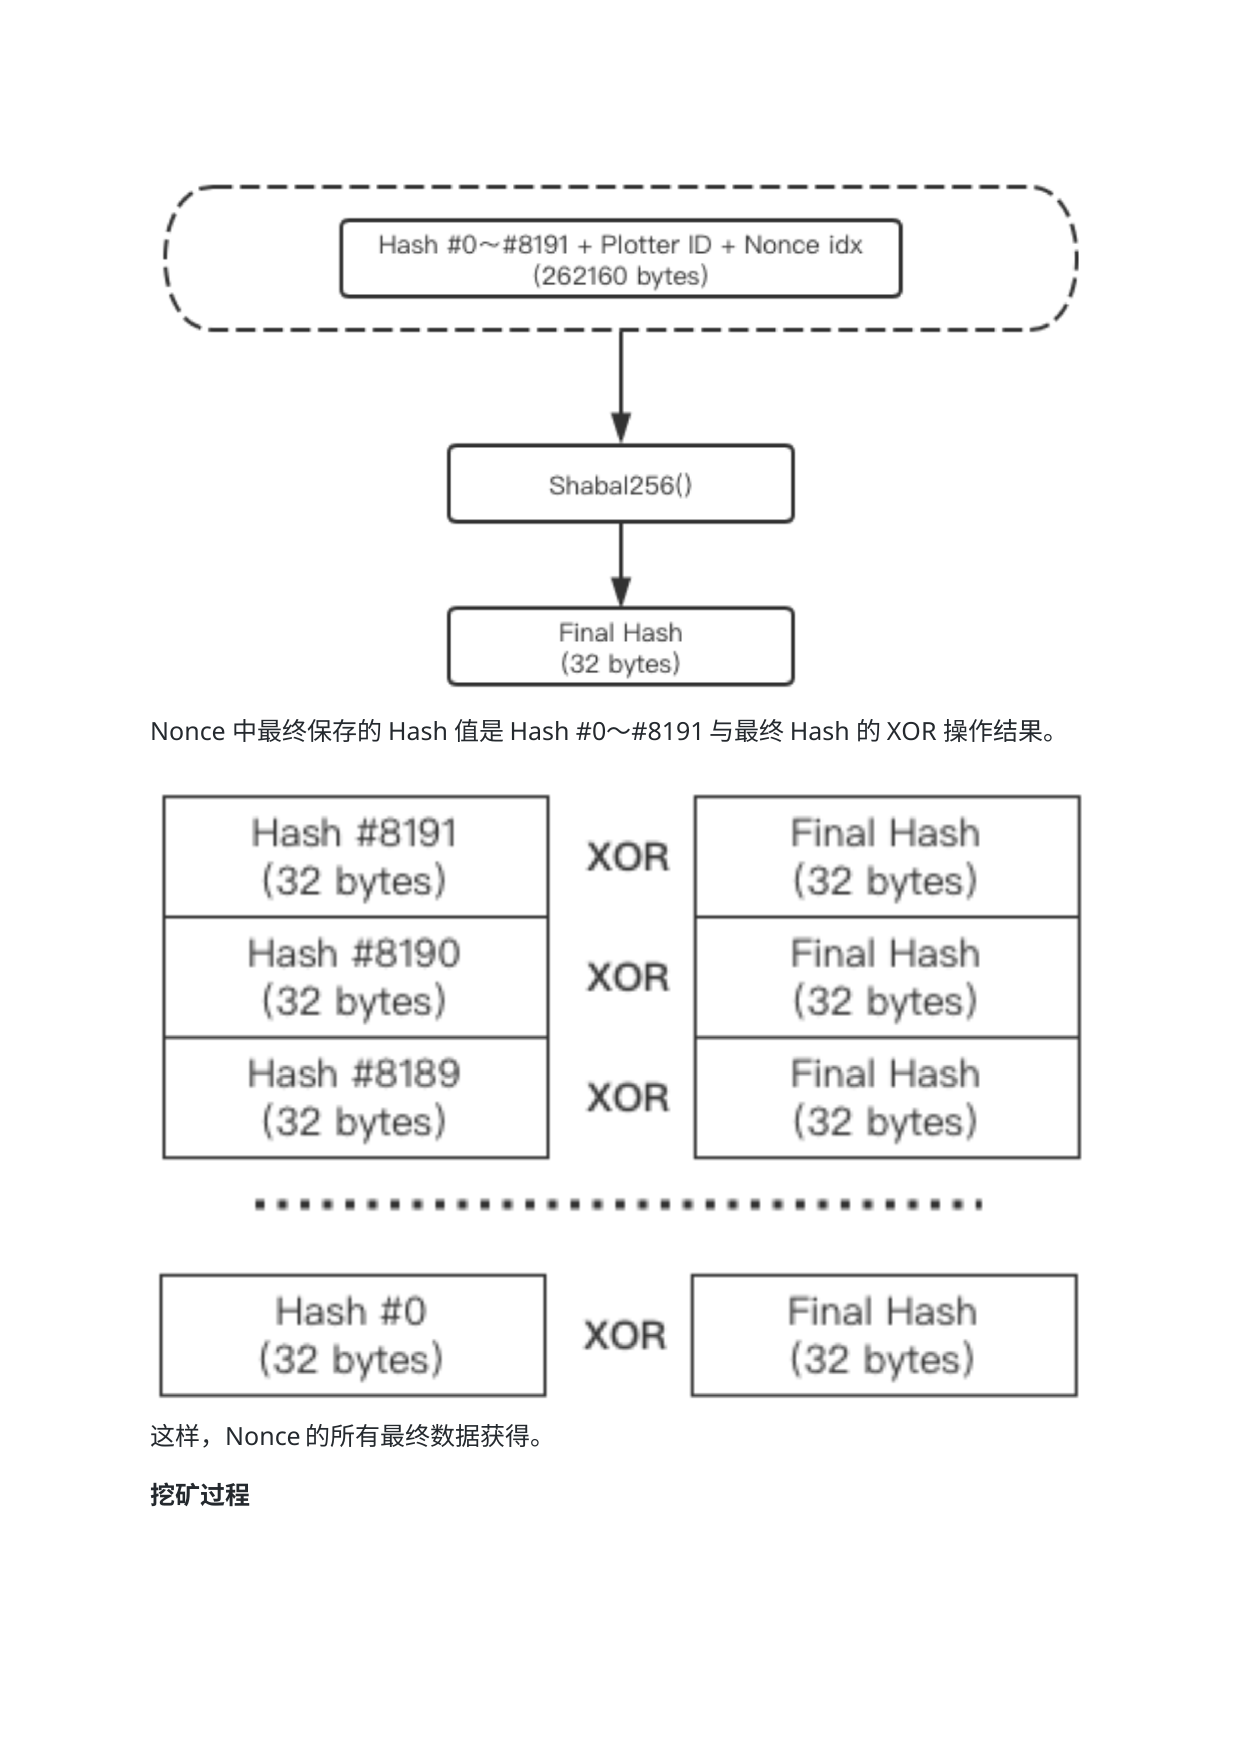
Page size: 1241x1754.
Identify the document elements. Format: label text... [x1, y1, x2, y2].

picture [150, 782, 1091, 1408]
picture [150, 176, 1091, 704]
text Nonce 中最终保存的 Hash 值是Hash #0～#8191与最终Hash 的 XOR 操作结果。 [150, 712, 1090, 748]
text 这样，Nonce的所有最终数据获得。 [150, 1416, 1090, 1452]
text 挖矿过程 [150, 1475, 1090, 1511]
